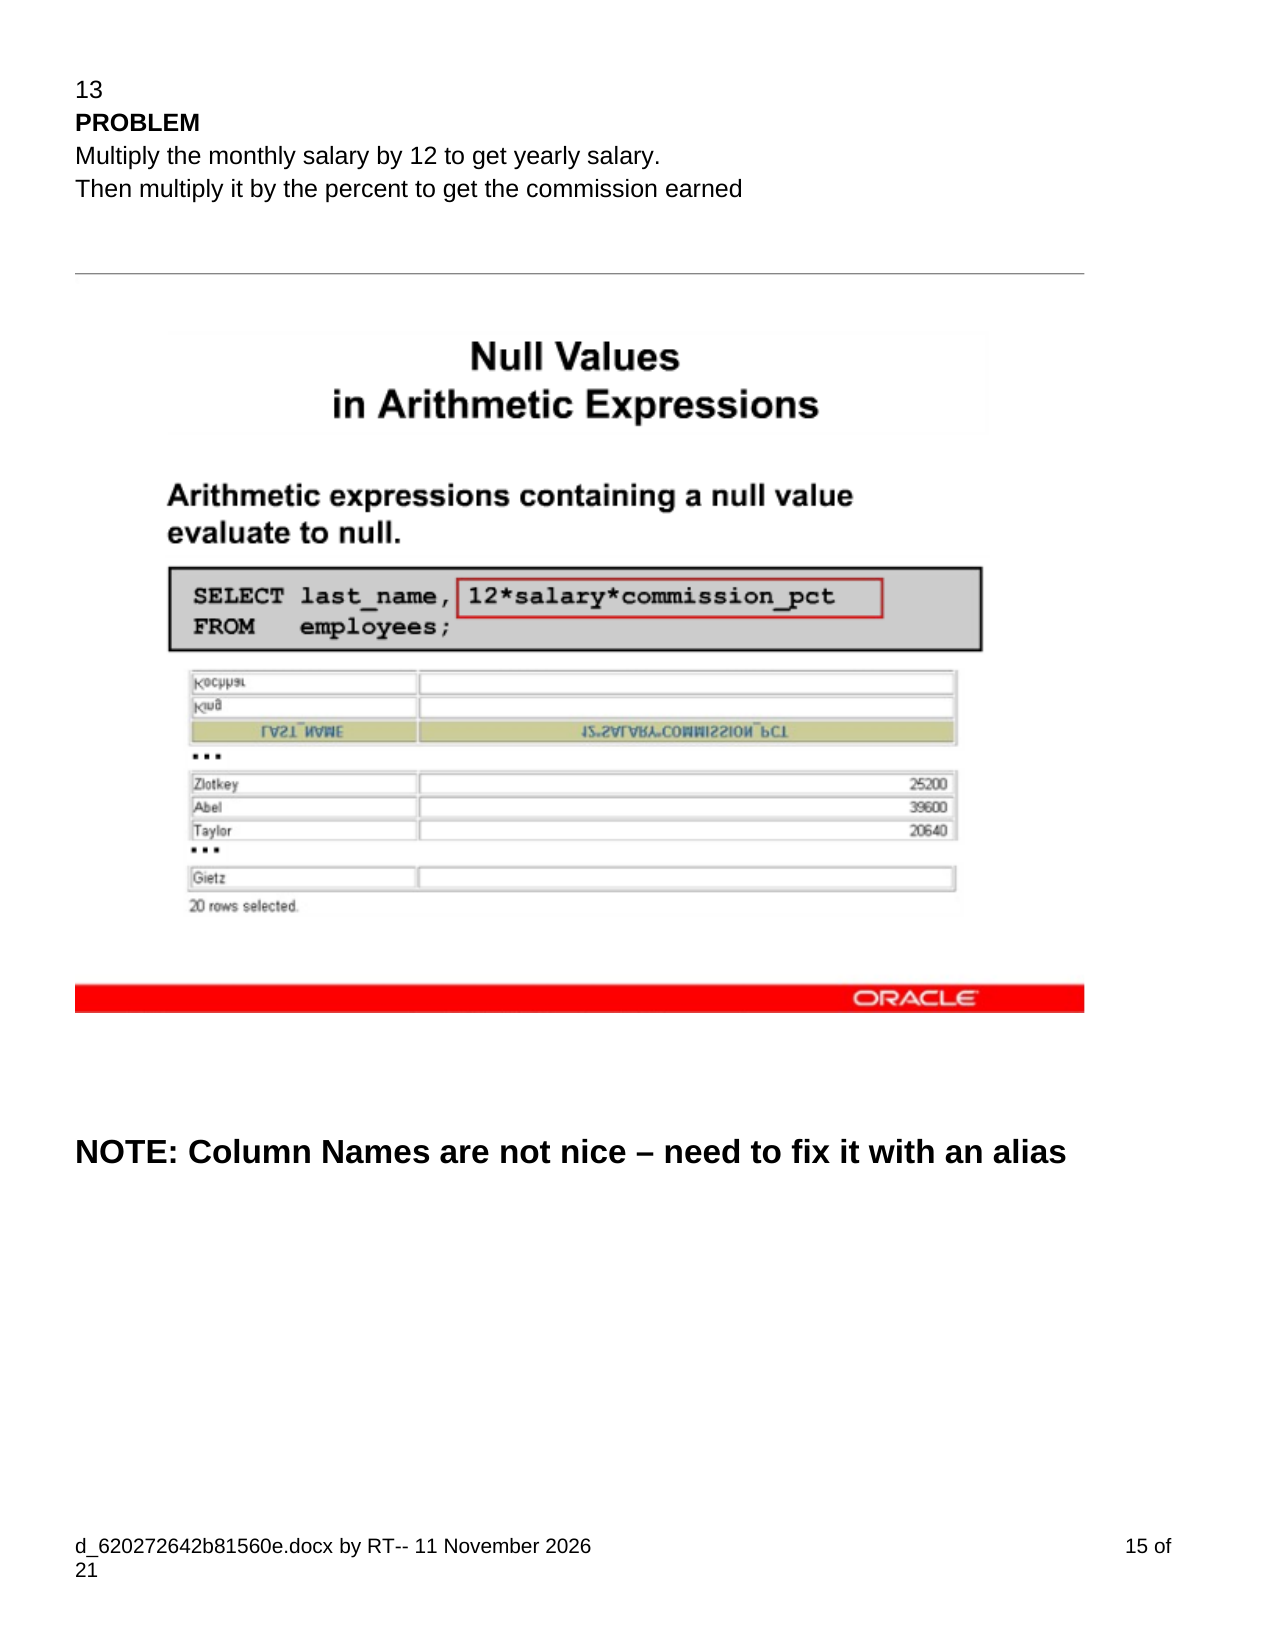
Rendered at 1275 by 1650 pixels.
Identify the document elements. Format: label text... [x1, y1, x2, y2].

subtitle NOTE: Column Names are not nice – need to fix it with an alias [75, 1132, 1200, 1171]
text PROBLEM [75, 108, 1200, 137]
text 13 [75, 75, 1200, 104]
picture [75, 273, 1085, 1013]
text Multiply the monthly salary by 12 to get yearly salary. [75, 141, 1200, 170]
text Then multiply it by the percent to get the commission earned [75, 174, 1200, 203]
